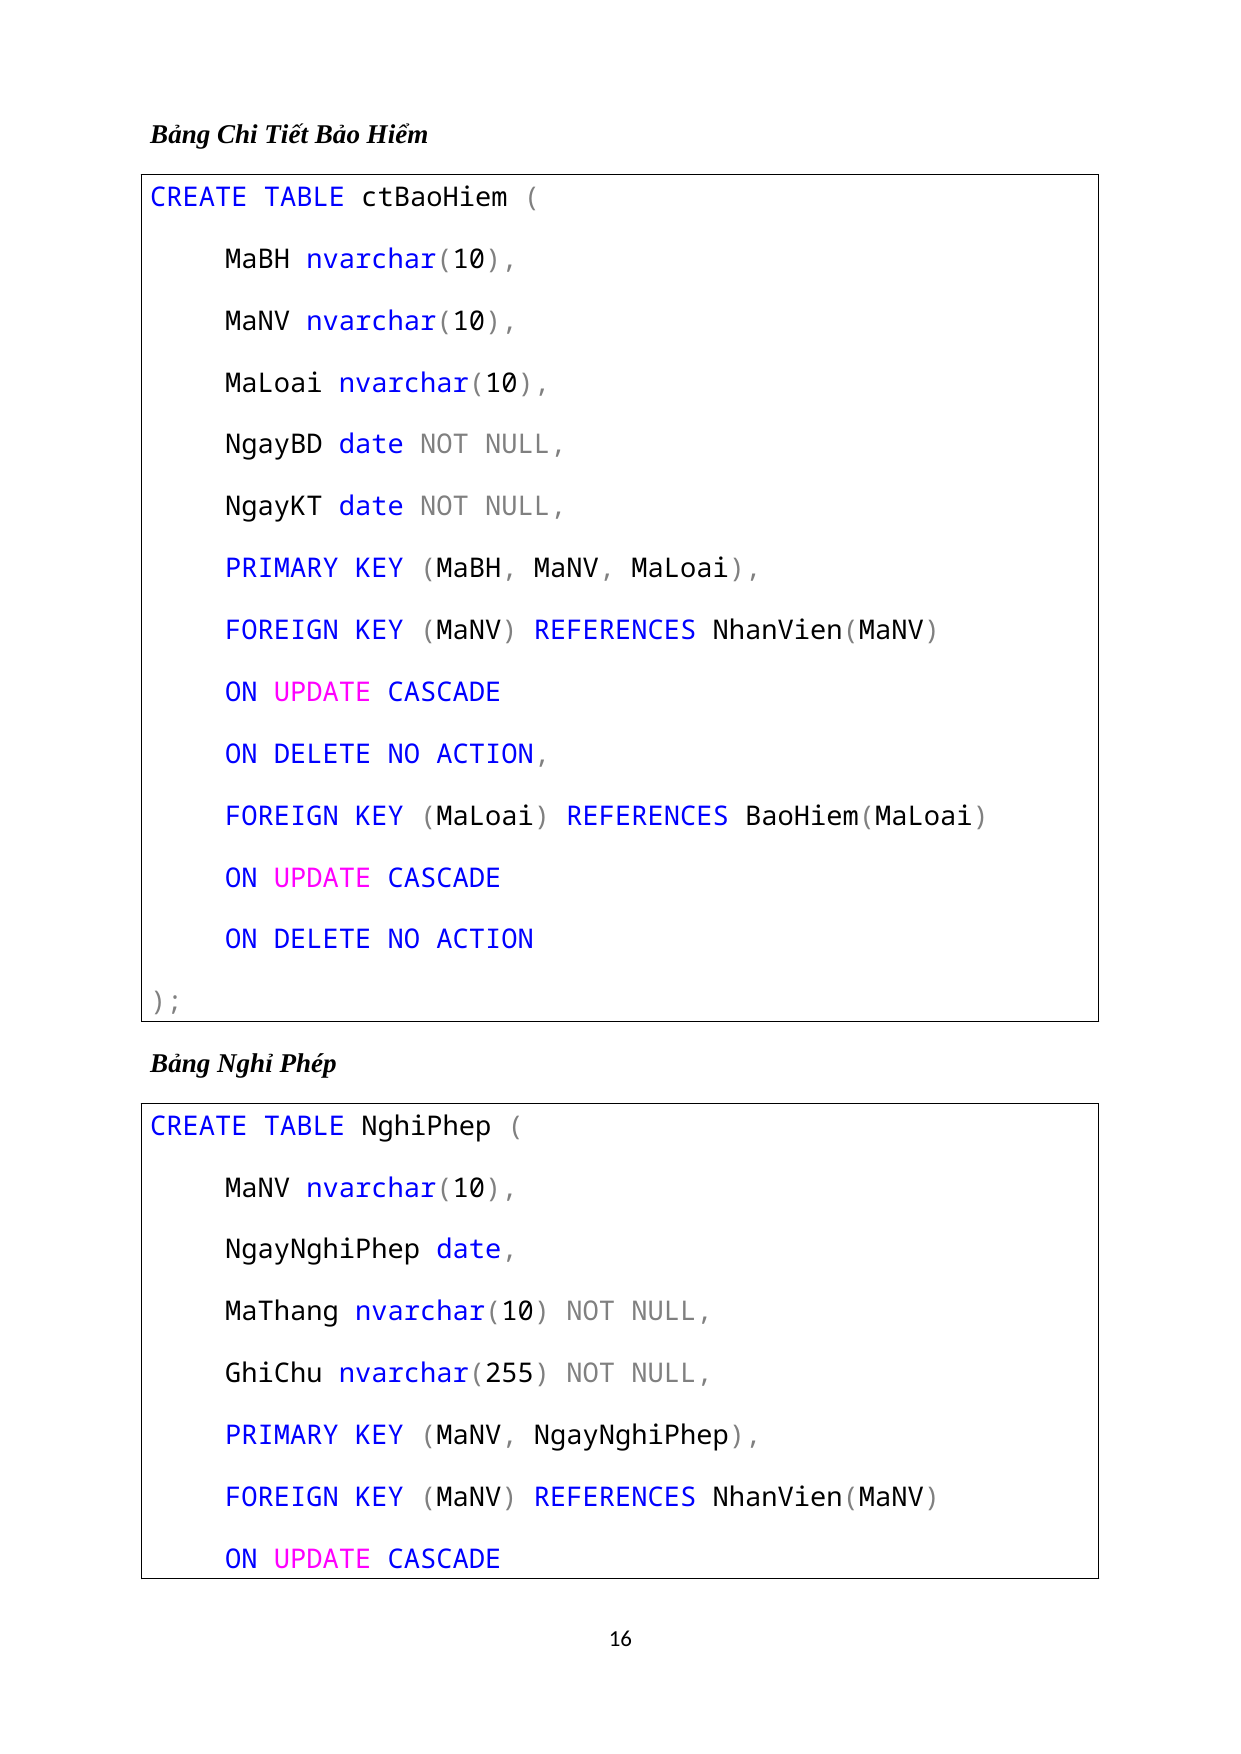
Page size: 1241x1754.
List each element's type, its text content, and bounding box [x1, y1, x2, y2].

text MaThang nvarchar(10) NOT NULL, [142, 1289, 1098, 1329]
text Bảng Chi Tiết Bảo Hiểm [150, 118, 1090, 149]
text ON UPDATE CASCADE [142, 669, 1098, 709]
text PRIMARY KEY (MaBH, MaNV, MaLoai), [142, 546, 1098, 586]
text NgayBD date NOT NULL, [142, 422, 1098, 462]
text ON UPDATE CASCADE [142, 1536, 1098, 1578]
text PRIMARY KEY (MaNV, NgayNghiPhep), [142, 1412, 1098, 1452]
text FOREIGN KEY (MaLoai) REFERENCES BaoHiem(MaLoai) [142, 793, 1098, 833]
text MaNV nvarchar(10), [142, 298, 1098, 338]
text ); [142, 979, 1098, 1021]
text ON DELETE NO ACTION [142, 917, 1098, 957]
text MaBH nvarchar(10), [142, 236, 1098, 276]
text FOREIGN KEY (MaNV) REFERENCES NhanVien(MaNV) [142, 607, 1098, 647]
text NgayNghiPhep date, [142, 1227, 1098, 1267]
text MaLoai nvarchar(10), [142, 360, 1098, 400]
text FOREIGN KEY (MaNV) REFERENCES NhanVien(MaNV) [142, 1474, 1098, 1514]
text MaNV nvarchar(10), [142, 1165, 1098, 1205]
text ON DELETE NO ACTION, [142, 731, 1098, 771]
text CREATE TABLE NghiPhep ( [142, 1104, 1098, 1143]
text NgayKT date NOT NULL, [142, 484, 1098, 524]
text ON UPDATE CASCADE [142, 855, 1098, 895]
text GhiChu nvarchar(255) NOT NULL, [142, 1351, 1098, 1391]
text CREATE TABLE ctBaoHiem ( [142, 175, 1098, 214]
text Bảng Nghỉ Phép [150, 1047, 1090, 1078]
